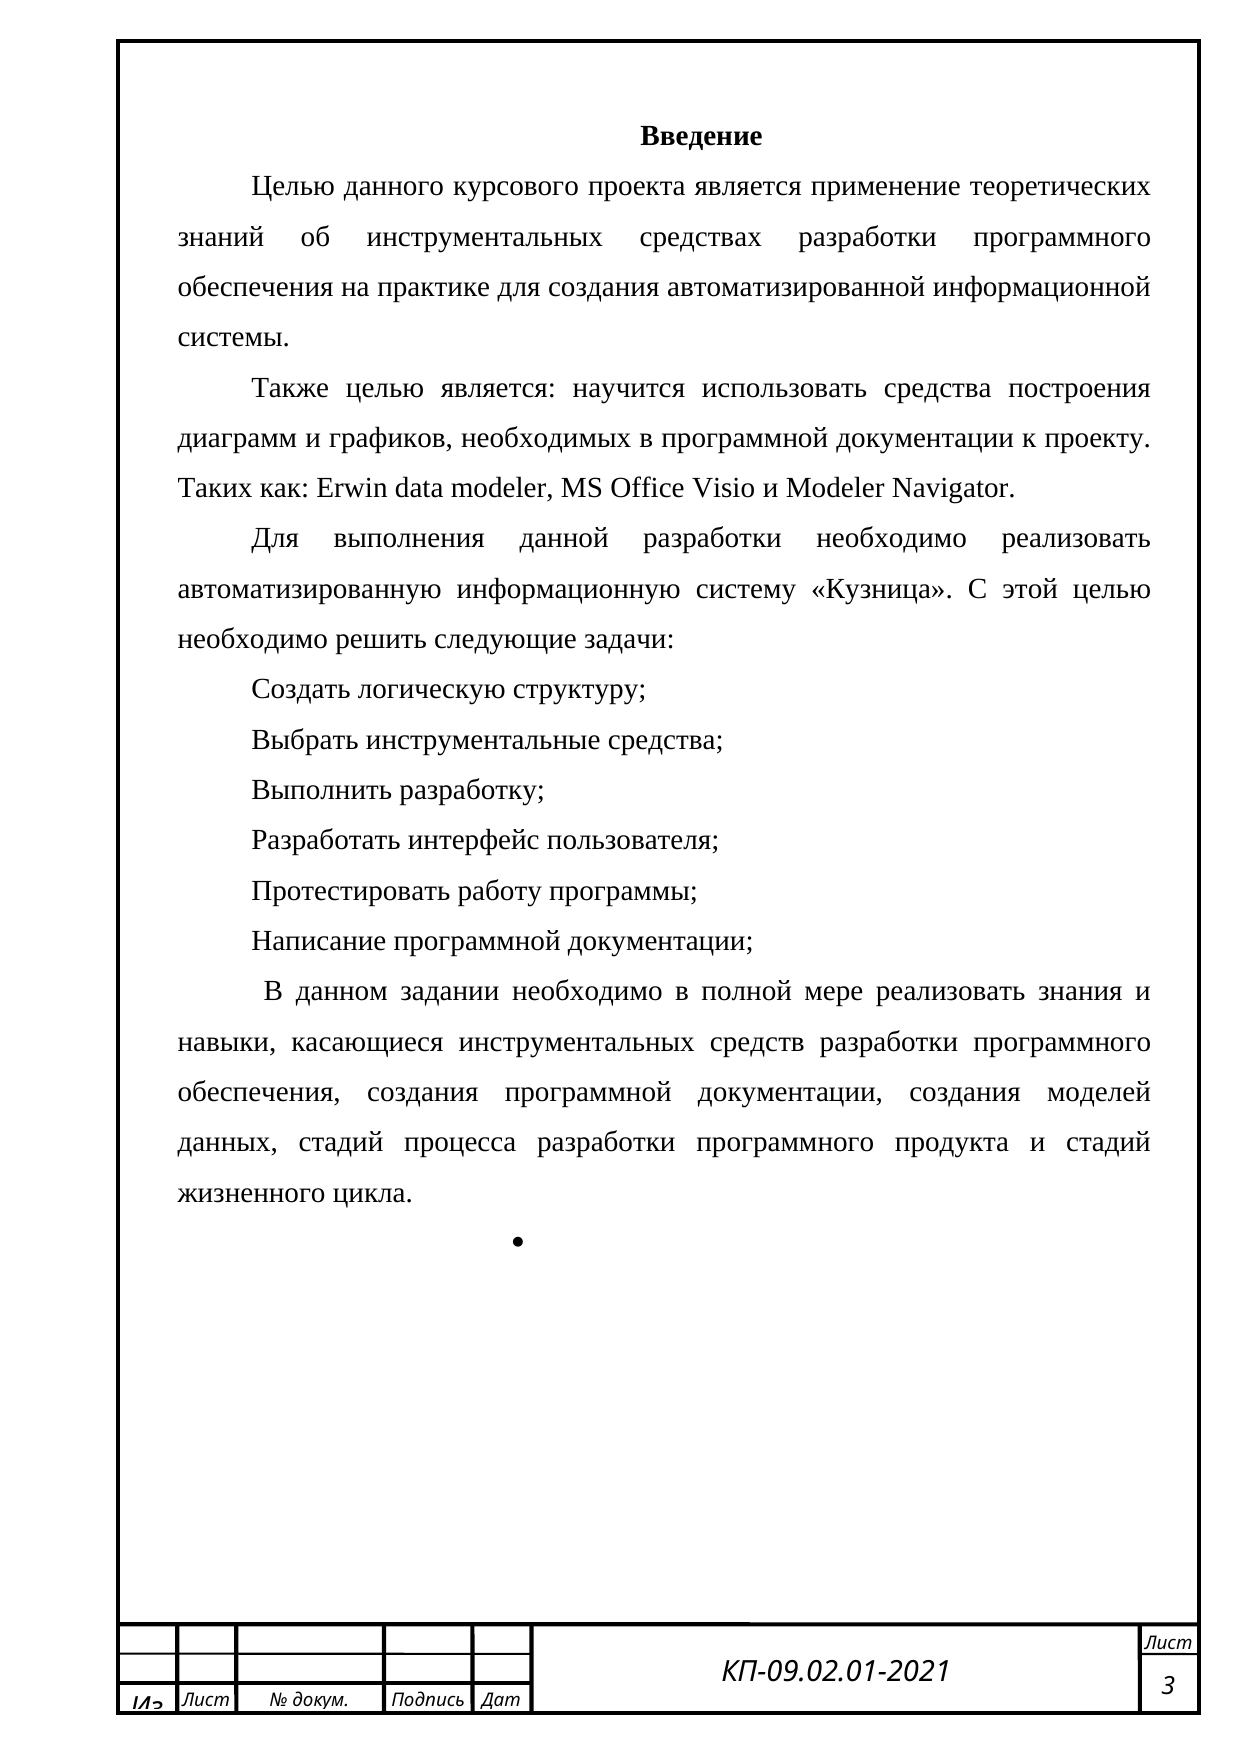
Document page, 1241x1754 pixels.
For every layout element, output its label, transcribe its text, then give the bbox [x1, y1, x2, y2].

text Создать логическую структуру; [177, 672, 1152, 705]
text Выполнить разработку; [177, 772, 1152, 806]
text Для выполнения данной разработки необходимо реализовать автоматизированную информационную систему «Кузница». С этой целью необходимо решить следующие задачи: [177, 521, 1152, 655]
text Написание программной документации; [177, 923, 1152, 957]
subtitle Введение [177, 118, 1152, 152]
text Разработать интерфейс пользователя; [177, 822, 1152, 856]
text Выбрать инструментальные средства; [177, 722, 1152, 755]
text В данном задании необходимо в полной мере реализовать знания и навыки, касающиеся инструментальных средств разработки программного обеспечения, создания программной документации, создания моделей данных, стадий процесса разработки программного продукта и стадий жизненного цикла. [177, 973, 1152, 1208]
text Целью данного курсового проекта является применение теоретических знаний об инструментальных средствах разработки программного обеспечения на практике для создания автоматизированной информационной системы. [177, 168, 1152, 353]
text Также целью является: научится использовать средства построения диаграмм и графиков, необходимых в программной документации к проекту. Таких как: Erwin data modeler, MS Office Visio и Modeler Navigator. [177, 370, 1152, 504]
text Протестировать работу программы; [177, 873, 1152, 906]
